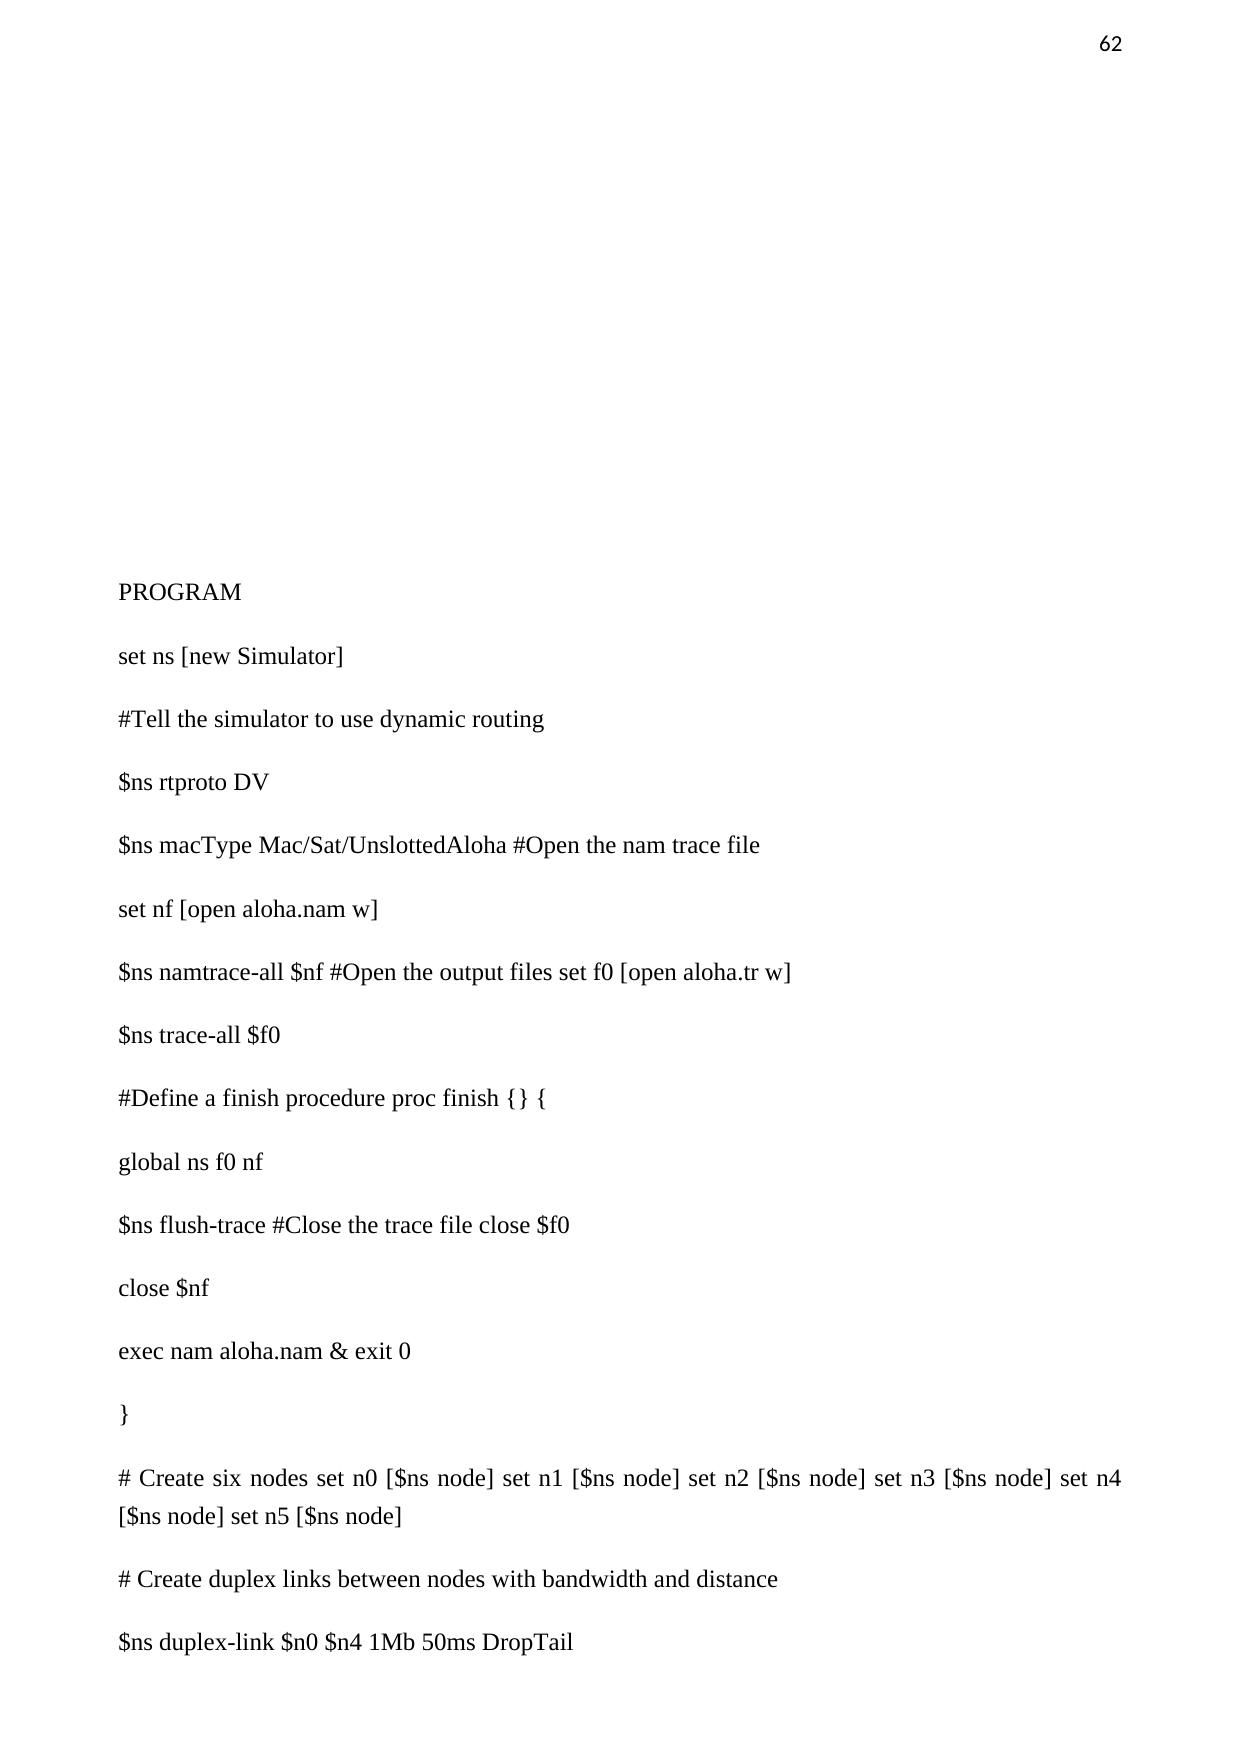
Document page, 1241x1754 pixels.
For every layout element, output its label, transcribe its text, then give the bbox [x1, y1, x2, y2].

text $ns trace-all $f0 [118, 1020, 1122, 1049]
text #Define a finish procedure proc finish {} { [118, 1083, 1122, 1112]
text #Tell the simulator to use dynamic routing [118, 704, 1122, 733]
text } [118, 1399, 1122, 1428]
text close $nf [118, 1273, 1122, 1302]
text $ns macType Mac/Sat/UnslottedAloha #Open the nam trace file [118, 830, 1122, 859]
text # Create duplex links between nodes with bandwidth and distance [118, 1564, 1122, 1593]
text $ns namtrace-all $nf #Open the output files set f0 [open aloha.tr w] [118, 957, 1122, 986]
text $ns flush-trace #Close the trace file close $f0 [118, 1210, 1122, 1238]
text $ns rtproto DV [118, 767, 1122, 796]
text global ns f0 nf [118, 1147, 1122, 1175]
subtitle PROGRAM [118, 577, 1122, 606]
text $ns duplex-link $n0 $n4 1Mb 50ms DropTail [118, 1627, 1122, 1656]
text set nf [open aloha.nam w] [118, 894, 1122, 922]
text # Create six nodes set n0 [$ns node] set n1 [$ns node] set n2 [$ns node] set n3 [$ns node] set n4 [$ns node] set n5 [$ns node] [118, 1463, 1122, 1530]
text exec nam aloha.nam & exit 0 [118, 1336, 1122, 1365]
text set ns [new Simulator] [118, 641, 1122, 669]
